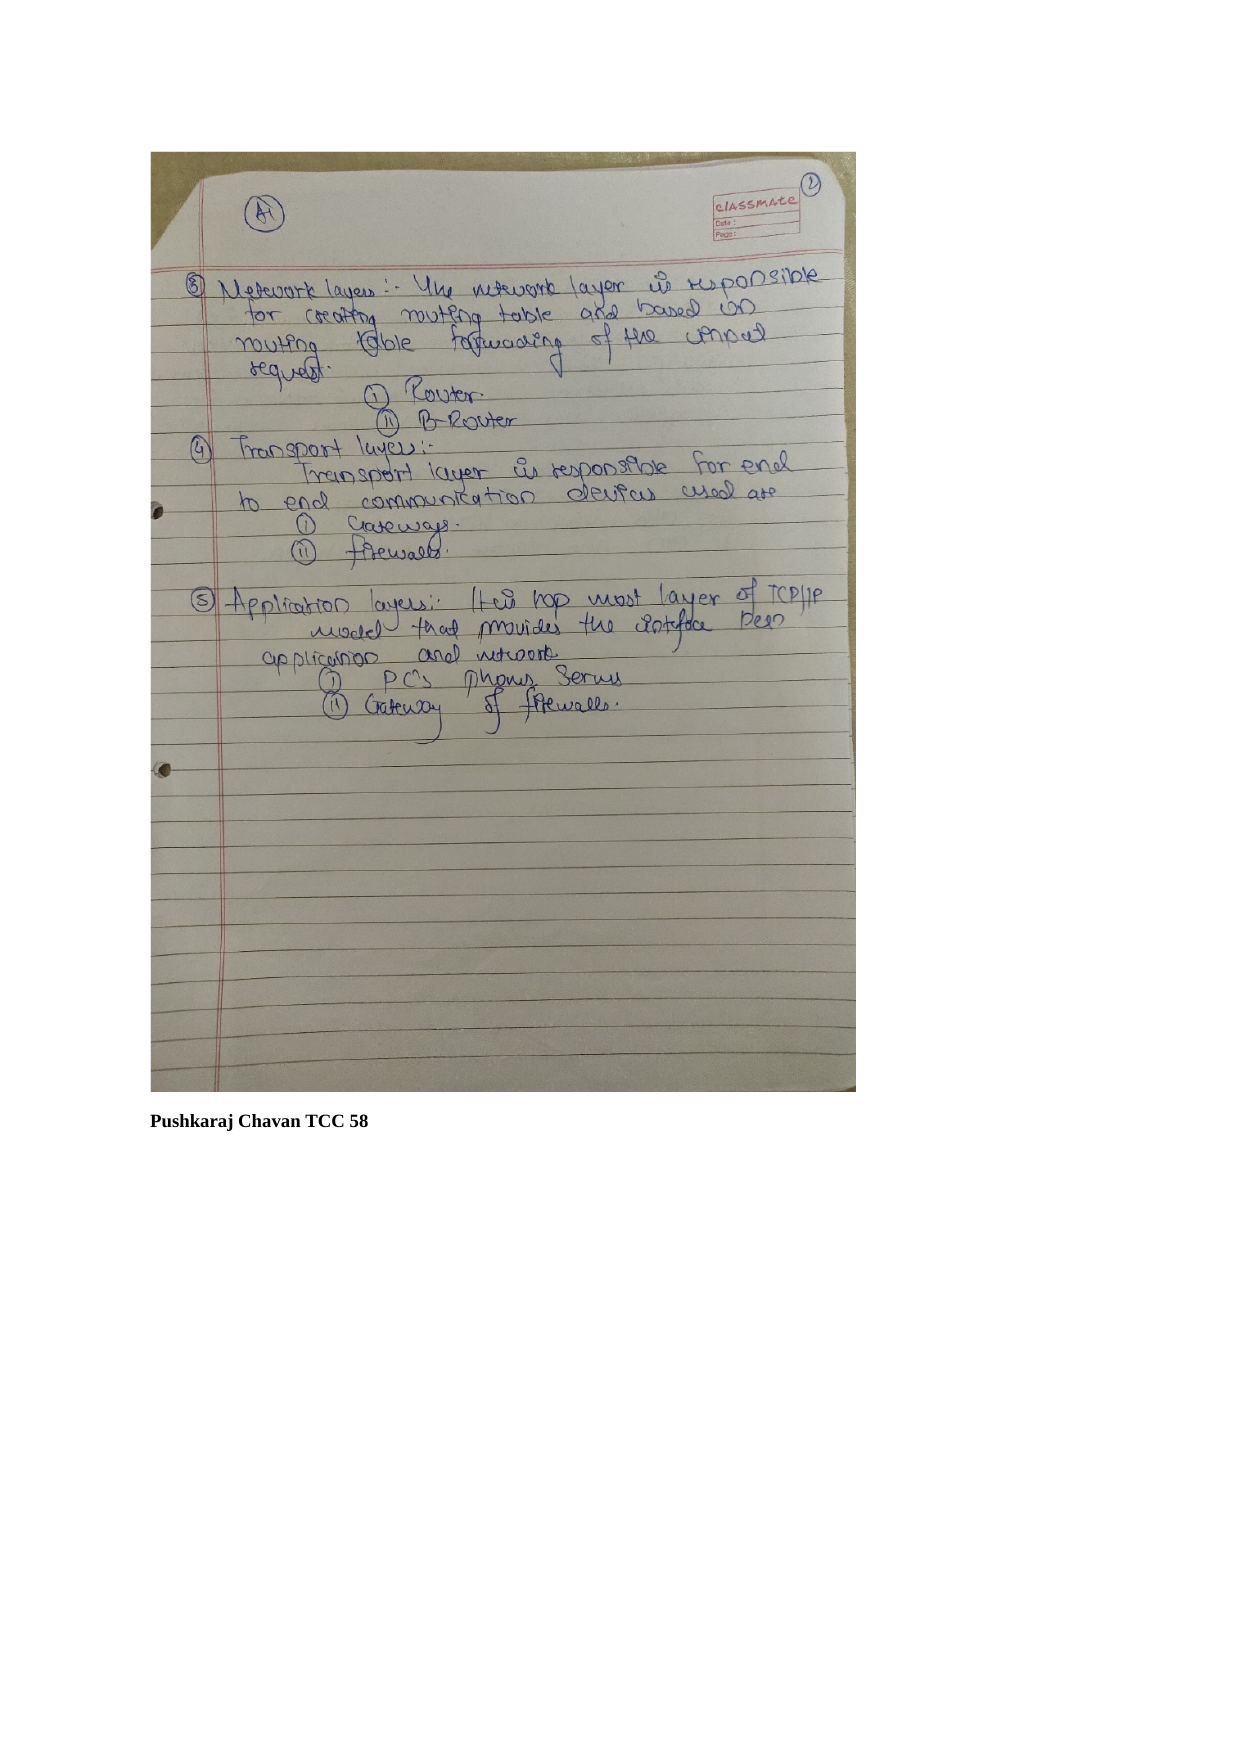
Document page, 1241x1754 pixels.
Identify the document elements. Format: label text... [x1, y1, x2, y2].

picture [151, 153, 856, 1091]
text Pushkaraj Chavan TCC 58 [150, 1110, 1090, 1131]
